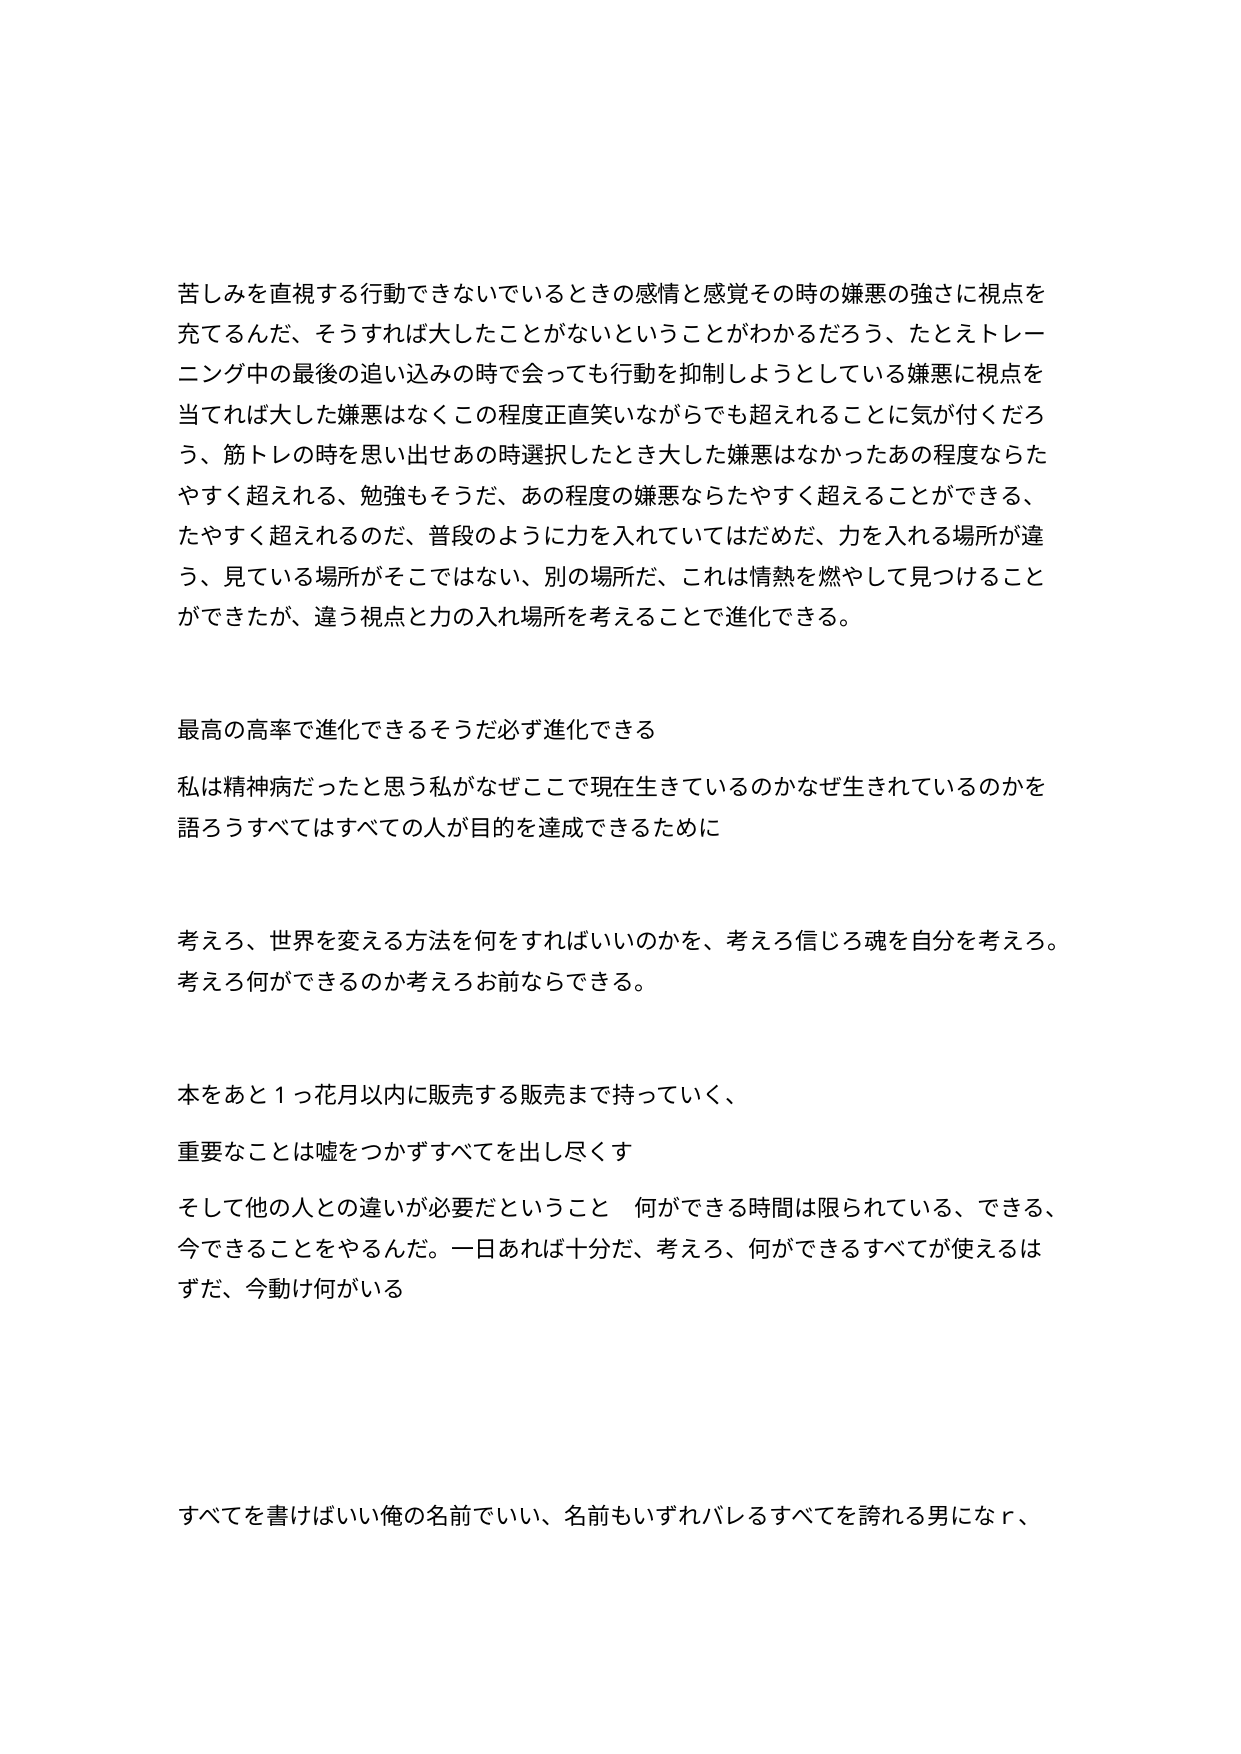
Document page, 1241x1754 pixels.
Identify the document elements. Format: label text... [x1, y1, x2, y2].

text 私は精神病だったと思う私がなぜここで現在生きているのかなぜ生きれているのかを語ろうすべてはすべての人が目的を達成できるために [177, 767, 1063, 845]
text 考えろ、世界を変える方法を何をすればいいのかを、考えろ信じろ魂を自分を考えろ。考えろ何ができるのか考えろお前ならできる。 [177, 921, 1063, 999]
text 苦しみを直視する行動できないでいるときの感情と感覚その時の嫌悪の強さに視点を充てるんだ、そうすれば大したことがないということがわかるだろう、たとえトレーニング中の最後の追い込みの時で会っても行動を抑制しようとしている嫌悪に視点を当てれば大した嫌悪はなくこの程度正直笑いながらでも超えれることに気が付くだろう、筋トレの時を思い出せあの時選択したとき大した嫌悪はなかったあの程度ならたやすく超えれる、勉強もそうだ、あの程度の嫌悪ならたやすく超えることができる、たやすく超えれるのだ、普段のように力を入れていてはだめだ、力を入れる場所が違う、見ている場所がそこではない、別の場所だ、これは情熱を燃やして見つけることができたが、違う視点と力の入れ場所を考えることで進化できる。 [177, 273, 1063, 634]
text 重要なことは嘘をつかずすべてを出し尽くす [177, 1131, 1063, 1169]
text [177, 1496, 1063, 1533]
text 最高の高率で進化できるそうだ必ず進化できる [177, 710, 1063, 748]
text 本をあと1っ花月以内に販売する販売まで持っていく、 [177, 1075, 1063, 1112]
text そして他の人との違いが必要だということ 何ができる時間は限られている、できる、今できることをやるんだ。一日あれば十分だ、考えろ、何ができるすべてが使えるはずだ、今動け何がいる [177, 1188, 1063, 1307]
